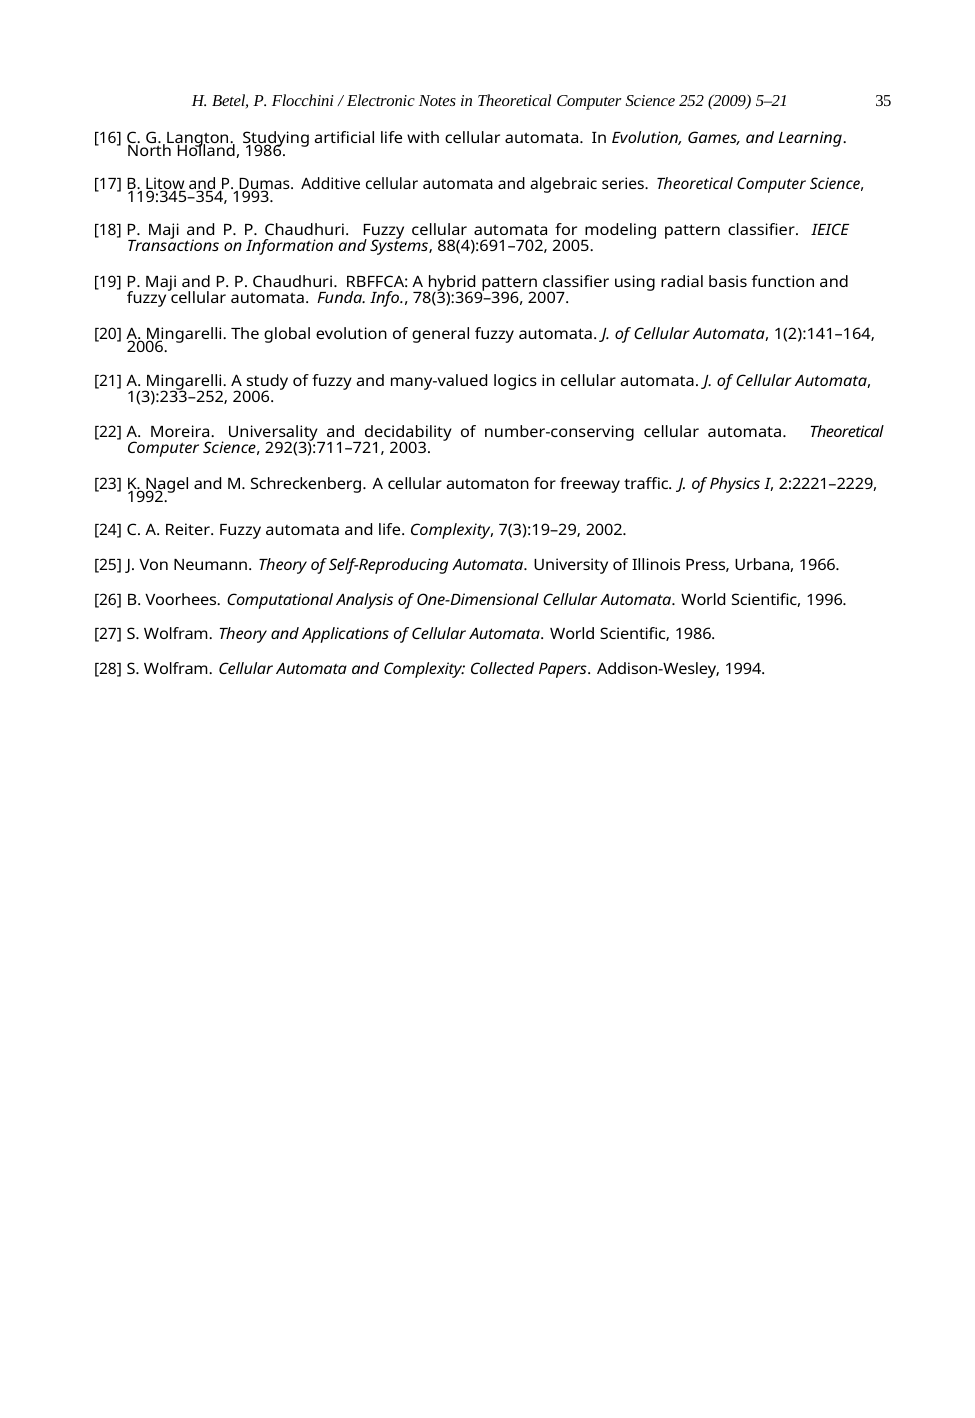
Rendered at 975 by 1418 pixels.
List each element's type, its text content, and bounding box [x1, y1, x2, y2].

list C. A. Reiter. Fuzzy automata and life. Complexity, 7(3):19–29, 2002. [94, 519, 925, 540]
list J. Von Neumann. Theory of Self-Reproducing Automata. University of Illinois Press, Urbana, 1966. [94, 554, 925, 575]
list A. Mingarelli. The global evolution of general fuzzy automata. J. of Cellular Automata, 1(2):141–164, 2006. [94, 328, 892, 357]
list P. Maji and P. P. Chaudhuri. RBFFCA: A hybrid pattern classifier using radial basis function and fuzzy cellular automata. Funda. Info., 78(3):369–396, 2007. [94, 274, 892, 308]
list A. Moreira. Universality and decidability of number-conserving cellular automata. Theoretical Computer Science, 292(3):711–721, 2003. [94, 424, 893, 458]
list P. Maji and P. P. Chaudhuri. Fuzzy cellular automata for modeling pattern classifier. IEICE Transactions on Information and Systems, 88(4):691–702, 2005. [94, 222, 893, 256]
list C. G. Langton. Studying artificial life with cellular automata. In Evolution, Games, and Learning. North Holland, 1986. [94, 132, 893, 161]
list K. Nagel and M. Schreckenberg. A cellular automaton for freeway traffic. J. of Physics I, 2:2221–2229, 1992. [94, 478, 892, 507]
list S. Wolfram. Theory and Applications of Cellular Automata. World Scientific, 1986. [94, 623, 925, 644]
list A. Mingarelli. A study of fuzzy and many-valued logics in cellular automata. J. of Cellular Automata, 1(3):233–252, 2006. [94, 372, 893, 407]
list B. Voorhees. Computational Analysis of One-Dimensional Cellular Automata. World Scientific, 1996. [94, 588, 925, 610]
list S. Wolfram. Cellular Automata and Complexity: Collected Papers. Addison-Wesley, 1994. [94, 657, 925, 679]
list B. Litow and P. Dumas. Additive cellular automata and algebraic series. Theoretical Computer Science, 119:345–354, 1993. [94, 178, 893, 207]
